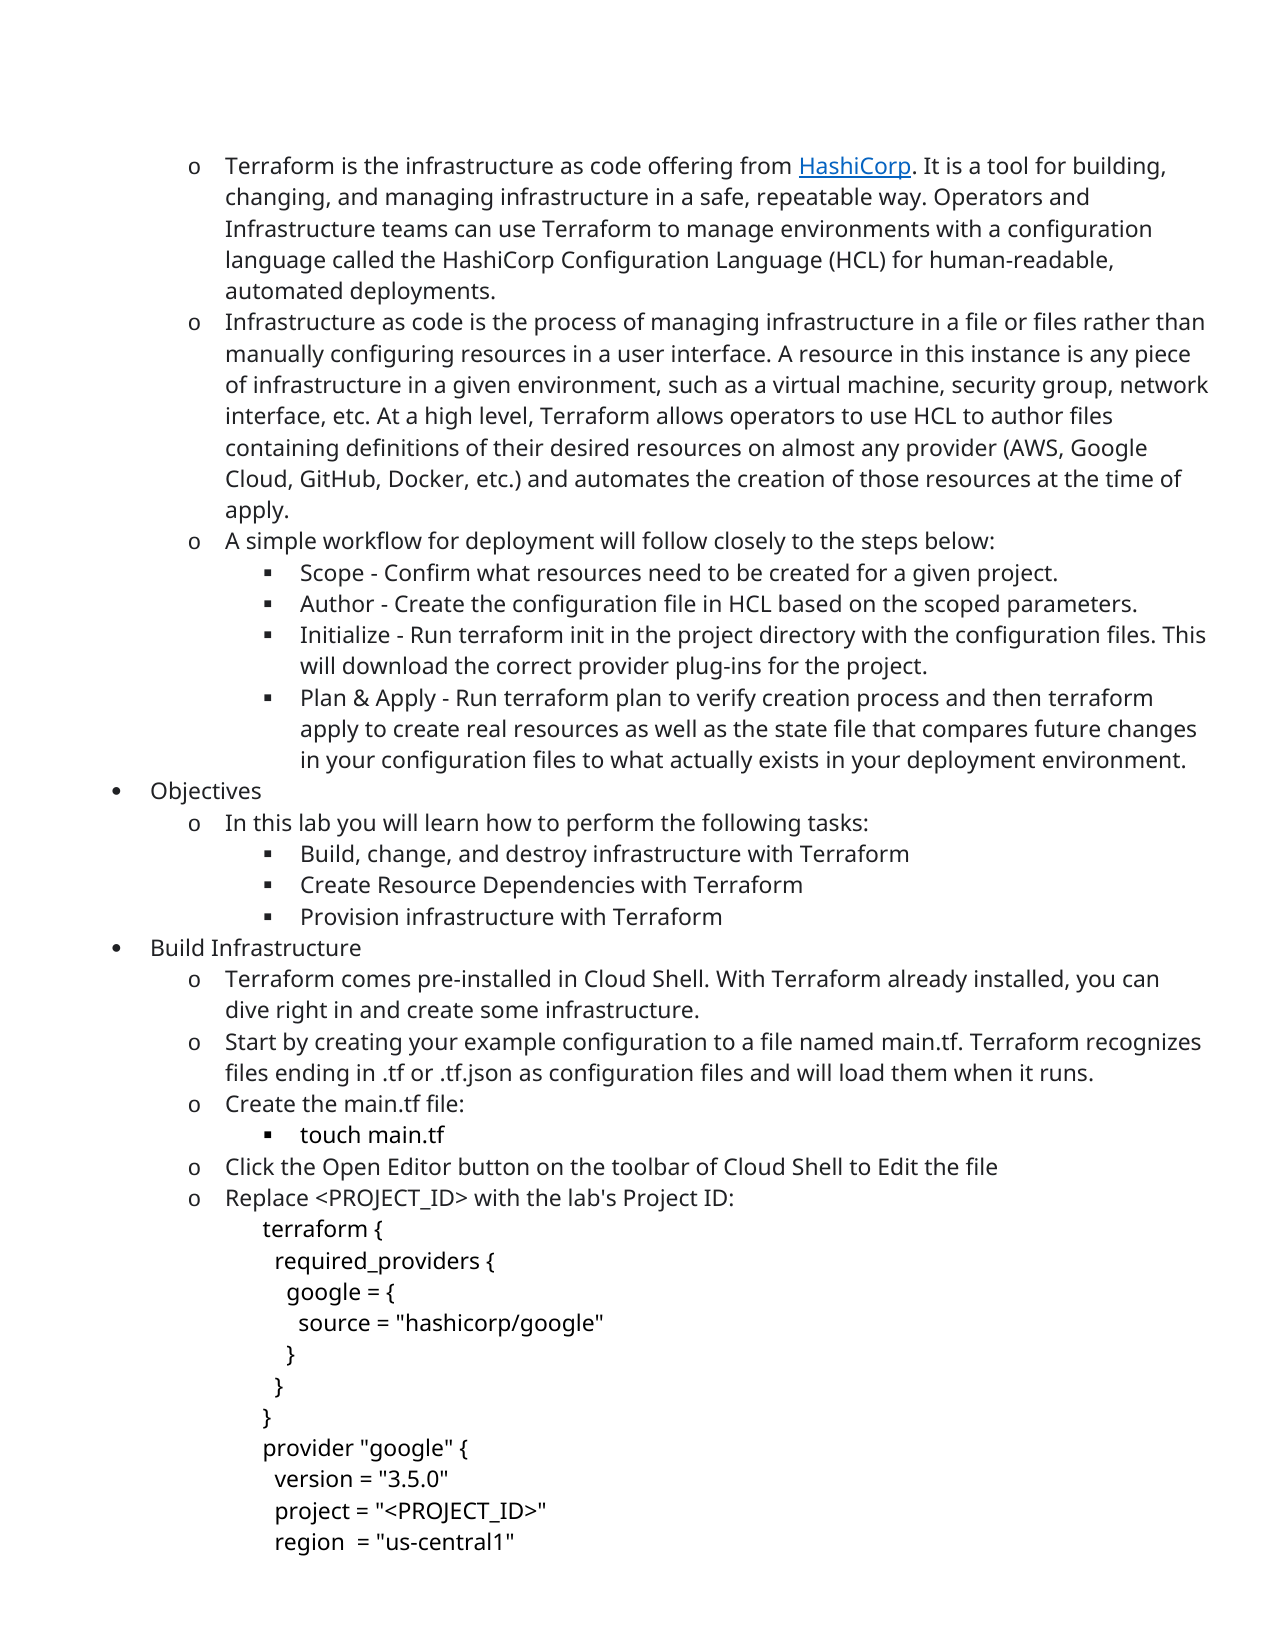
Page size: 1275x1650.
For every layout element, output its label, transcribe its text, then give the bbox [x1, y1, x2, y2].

list Start by creating your example configuration to a file named main.tf. Terraform recognizes files ending in .tf or .tf.json as configuration files and will load them when it runs. [187, 1026, 1209, 1088]
list Terraform is the infrastructure as code offering from HashiCorp. It is a tool for building, changing, and managing infrastructure in a safe, repeatable way. Operators and Infrastructure teams can use Terraform to manage environments with a configuration language called the HashiCorp Configuration Language (HCL) for human-readable, automated deployments. [187, 150, 1209, 306]
text terraform { [262, 1213, 1209, 1245]
list Terraform comes pre-installed in Cloud Shell. With Terraform already installed, you can dive right in and create some infrastructure. [187, 963, 1209, 1026]
list Click the Open Editor button on the toolbar of Cloud Shell to Edit the file [187, 1151, 1209, 1182]
list Infrastructure as code is the process of managing infrastructure in a file or files rather than manually configuring resources in a user interface. A resource in this instance is any piece of infrastructure in a given environment, such as a virtual machine, security group, network interface, etc. At a high level, Terraform allows operators to use HCL to author files containing definitions of their desired resources on almost any provider (AWS, Google Cloud, GitHub, Docker, etc.) and automates the creation of those resources at the time of apply. [187, 306, 1209, 525]
list Plan & Apply - Run terraform plan to verify creation process and then terraform apply to create real resources as well as the state file that compares future changes in your configuration files to what actually exists in your deployment environment. [262, 682, 1209, 775]
list Build, change, and destroy infrastructure with Terraform [262, 838, 1209, 869]
list Provision infrastructure with Terraform [262, 900, 1209, 932]
list Objectives [112, 775, 1209, 807]
text version = "3.5.0" [262, 1463, 1209, 1495]
list Create Resource Dependencies with Terraform [262, 869, 1209, 900]
list In this lab you will learn how to perform the following tasks: [187, 807, 1209, 838]
text } [262, 1338, 1209, 1370]
list Build Infrastructure [112, 932, 1209, 963]
list Author - Create the configuration file in HCL based on the scoped parameters. [262, 588, 1209, 619]
text source = "hashicorp/google" [262, 1307, 1209, 1338]
text required_providers { [262, 1245, 1209, 1276]
text } [262, 1370, 1209, 1401]
text provider "google" { [262, 1432, 1209, 1463]
text } [262, 1401, 1209, 1432]
list touch main.tf [262, 1119, 1209, 1151]
text region = "us-central1" [262, 1526, 1209, 1557]
list Create the main.tf file: [187, 1088, 1209, 1119]
list A simple workflow for deployment will follow closely to the steps below: [187, 525, 1209, 557]
list Replace <PROJECT_ID> with the lab's Project ID: [187, 1182, 1209, 1213]
text project = "<PROJECT_ID>" [262, 1495, 1209, 1526]
text google = { [262, 1276, 1209, 1307]
list Scope - Confirm what resources need to be created for a given project. [262, 557, 1209, 588]
list Initialize - Run terraform init in the project directory with the configuration files. This will download the correct provider plug-ins for the project. [262, 619, 1209, 682]
